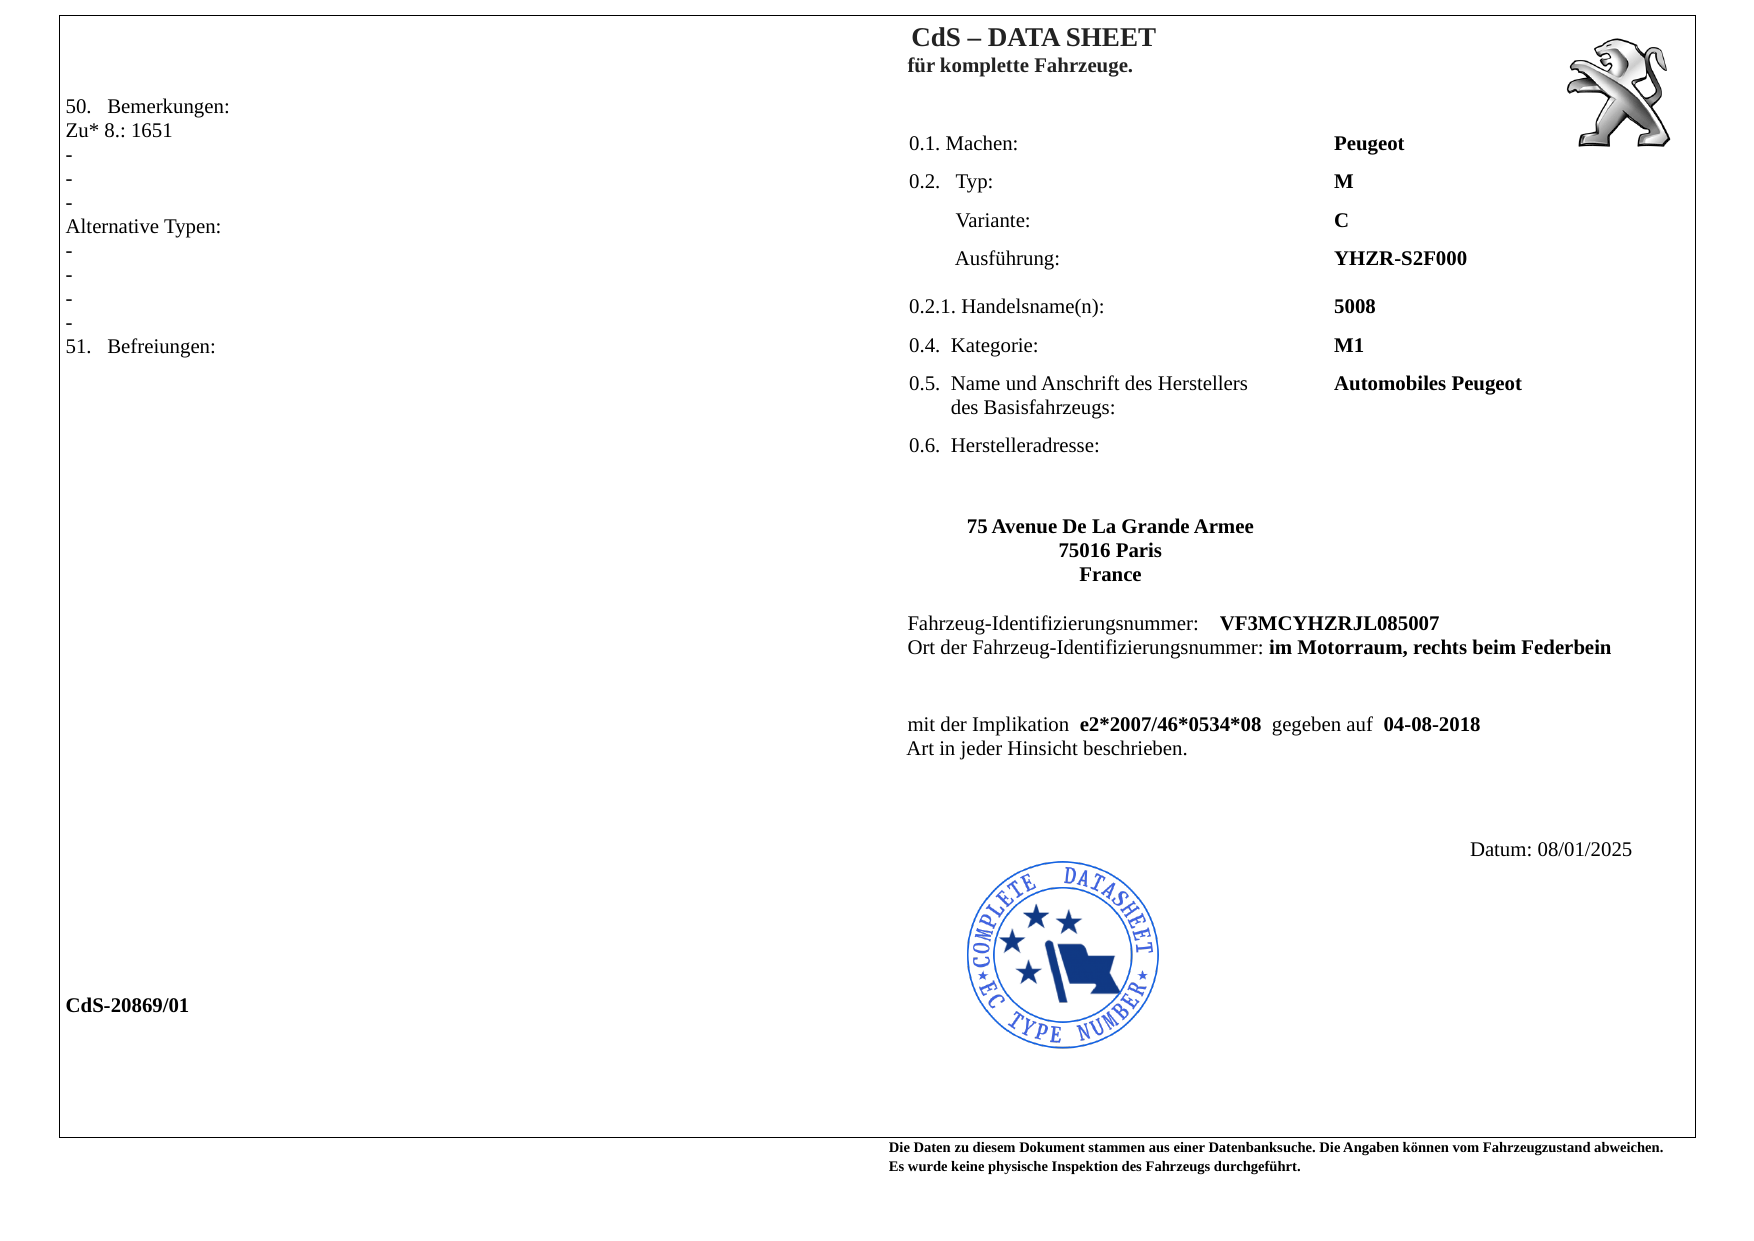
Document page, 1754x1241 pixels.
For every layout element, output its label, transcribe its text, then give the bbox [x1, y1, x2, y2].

picture [1509, 24, 1689, 165]
table_header 50. Bemerkungen: Zu* 8.: 1651 - - - Alternative Typen: - - - - 51. Befreiungen: CdS-20869/01 [60, 16, 886, 1137]
text Es wurde keine physische Inspektion des Fahrzeugs durchgeführt. [59, 1158, 1695, 1174]
text Die Daten zu diesem Dokument stammen aus einer Datenbanksuche. Die Angaben können vom Fahrzeugzustand abweichen. [59, 1138, 1695, 1155]
table_header CdS – DATA SHEET für komplette Fahrzeuge. 75 Avenue De La Grande Armee 75016 Paris France Fahrzeug-Identifizierungsnummer: VF3MCYHZRJL085007 Ort der Fahrzeug-Identifizierungsnummer: im Motorraum, rechts beim Federbein mit der Implikation e2*2007/46*0534*08 gegeben auf 04-08-2018 Art in jeder Hinsicht beschrieben. Datum: 08/01/2025 [886, 16, 1695, 1137]
picture [944, 840, 1180, 1070]
